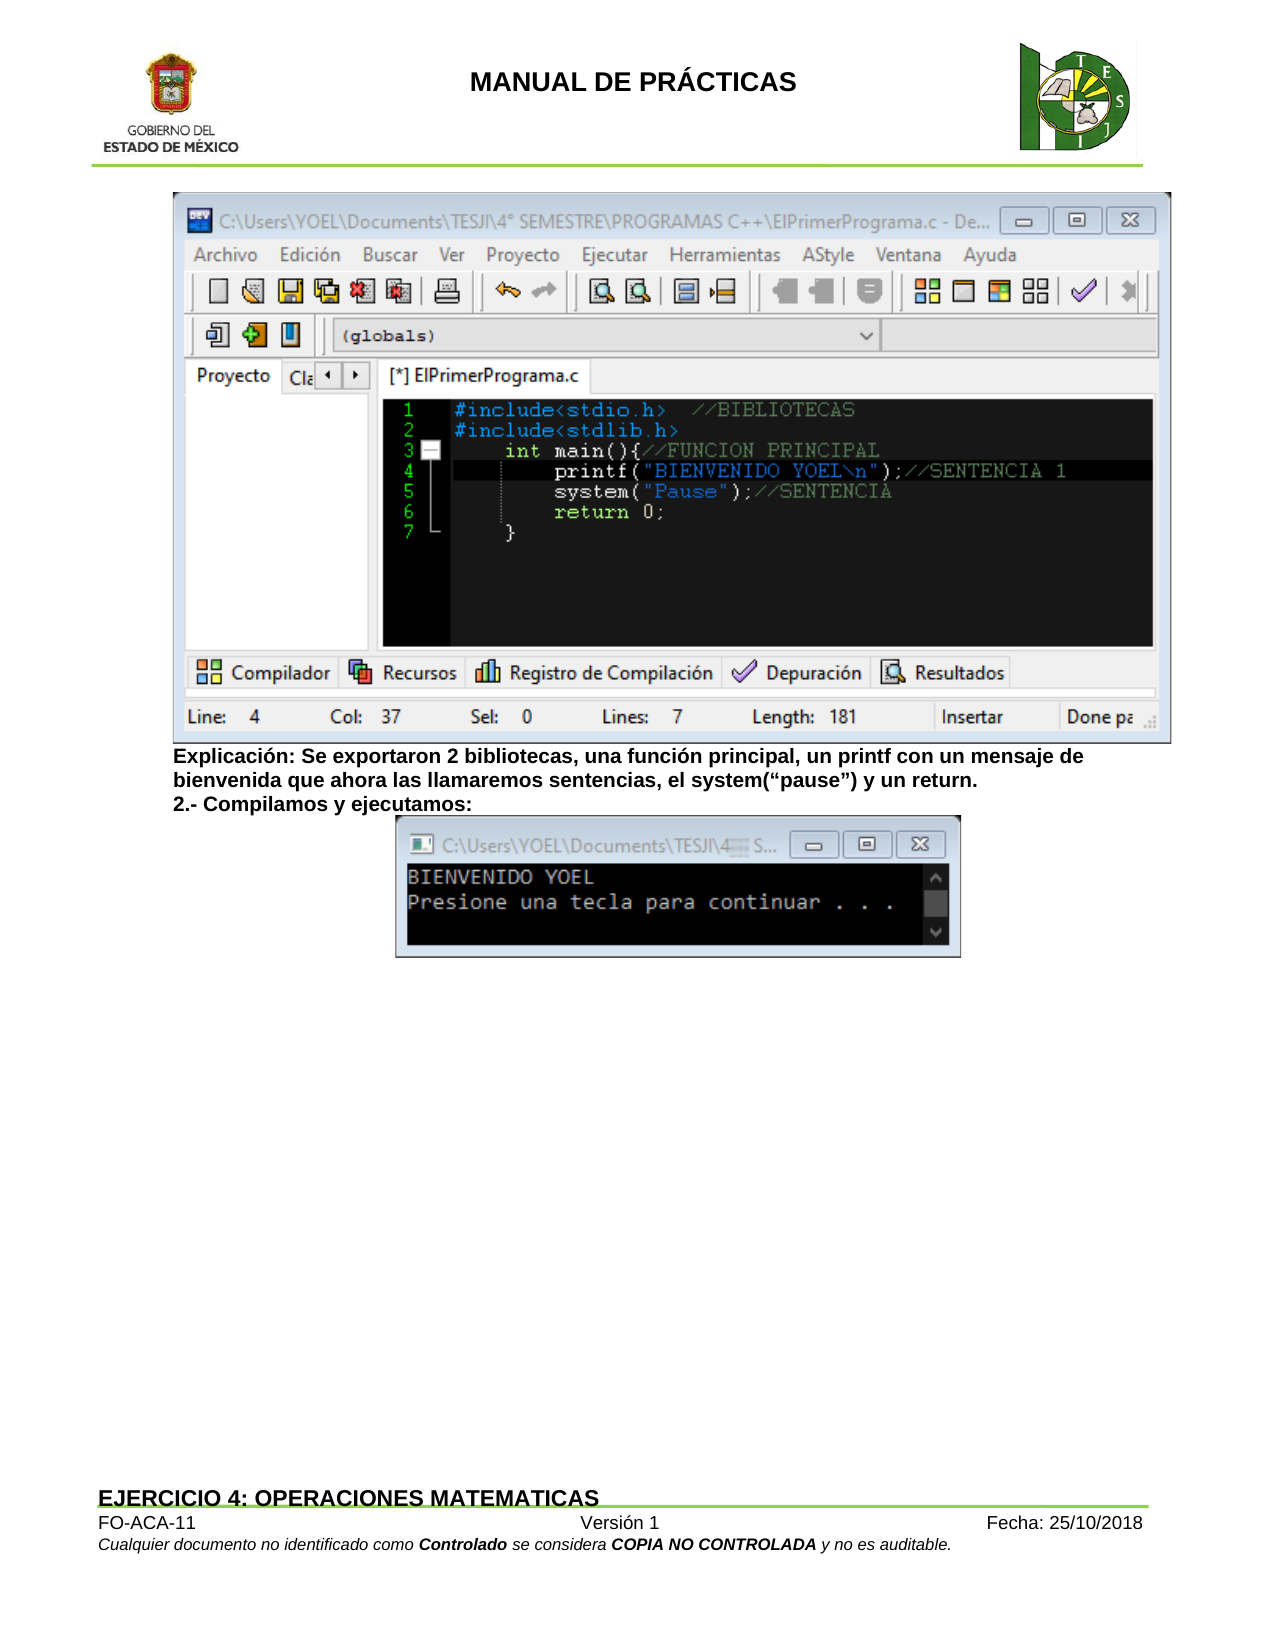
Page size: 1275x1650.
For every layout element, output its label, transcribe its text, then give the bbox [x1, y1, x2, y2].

text EJERCICIO 4: OPERACIONES MATEMATICAS [98, 1485, 1183, 1511]
text 2.- Compilamos y ejecutamos: [173, 792, 1183, 816]
picture [1018, 41, 1137, 157]
text Explicación: Se exportaron 2 bibliotecas, una función principal, un printf con un mensaje de bienvenida que ahora las llamaremos sentencias, el system(“pause”) y un return. [173, 744, 1183, 792]
picture [95, 42, 241, 161]
